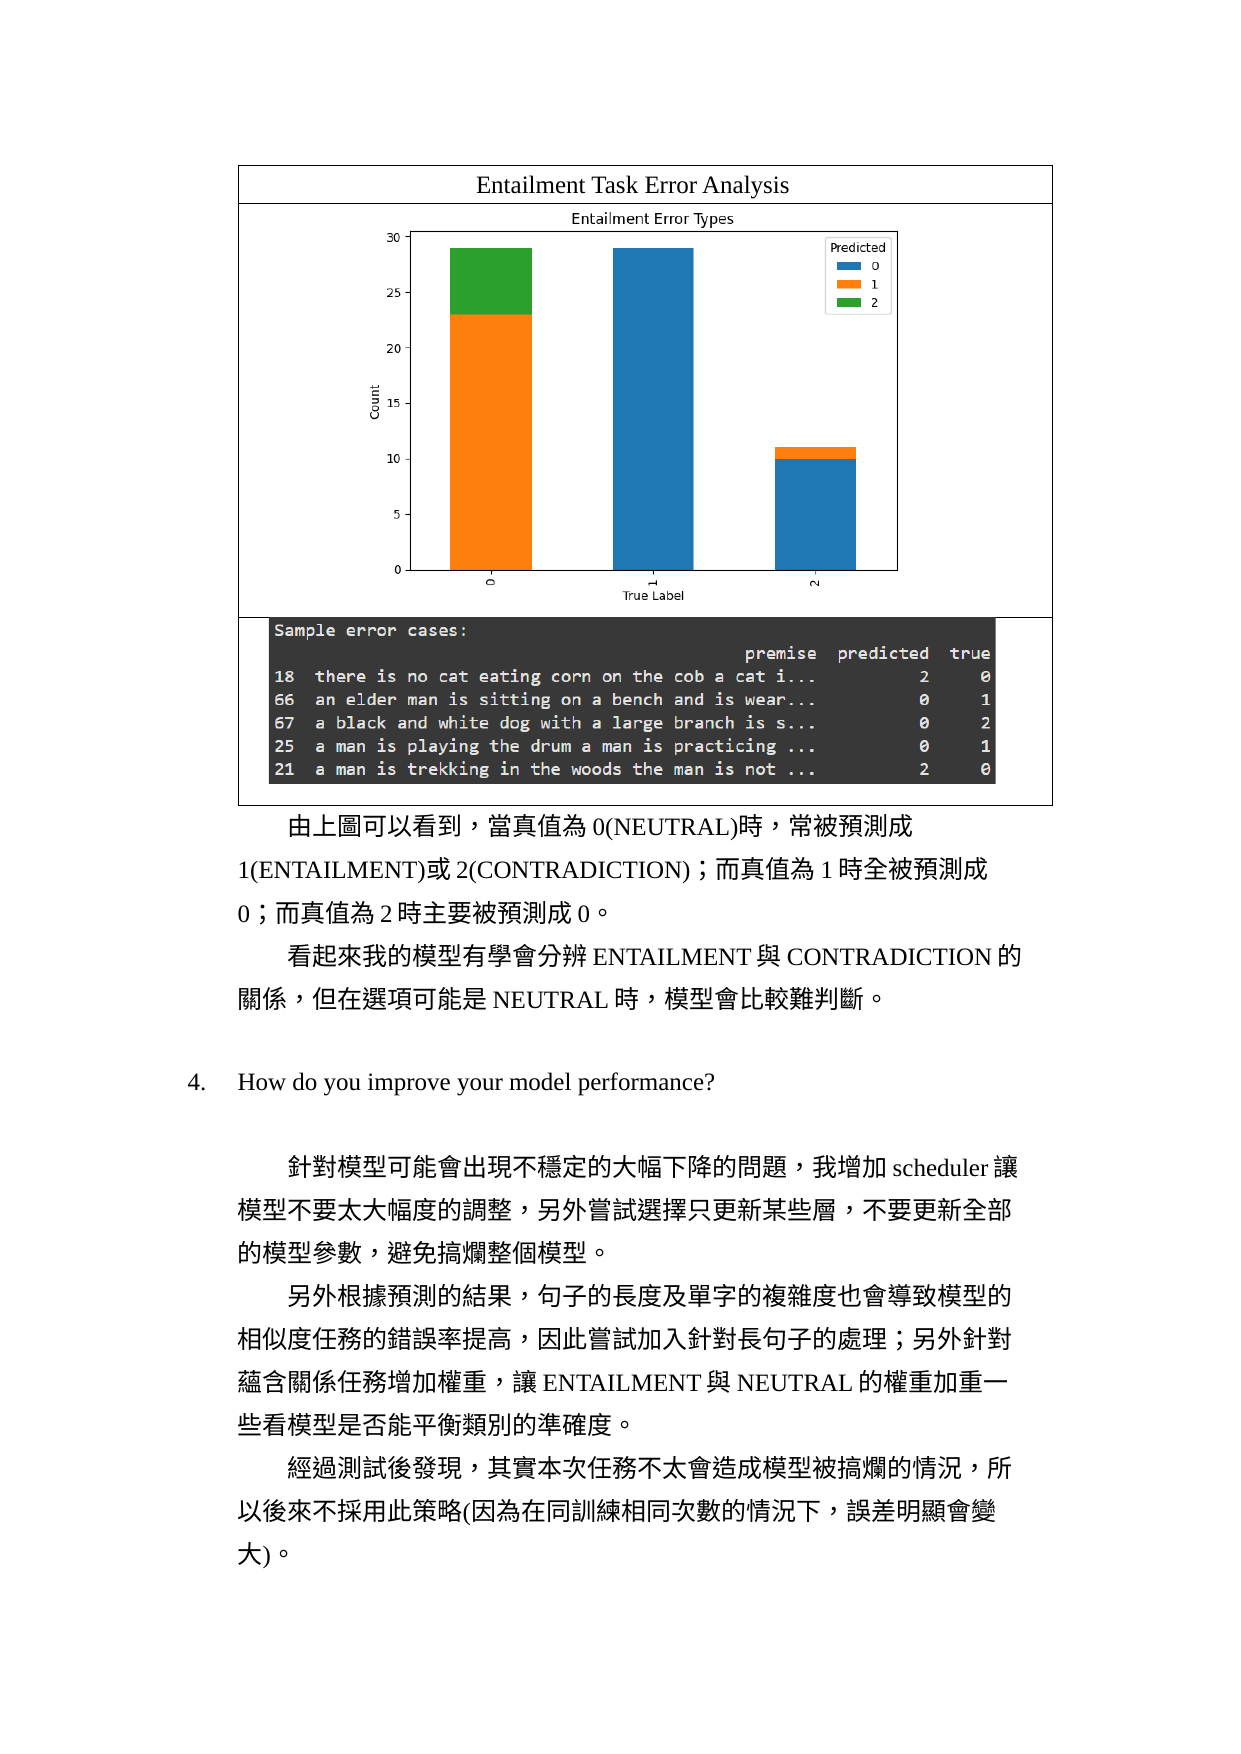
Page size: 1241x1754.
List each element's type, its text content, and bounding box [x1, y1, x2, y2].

table_cell [239, 618, 1052, 805]
picture [268, 617, 996, 784]
list 針對模型可能會出現不穩定的大幅下降的問題，我增加scheduler讓模型不要太大幅度的調整，另外嘗試選擇只更新某些層，不要更新全部的模型參數，避免搞爛整個模型。 [237, 1147, 1028, 1270]
picture [360, 204, 905, 611]
table_header Entailment Task Error Analysis [239, 166, 1052, 203]
list How do you improve your model performance? [187, 1063, 1028, 1101]
list 另外根據預測的結果，句子的長度及單字的複雜度也會導致模型的相似度任務的錯誤率提高，因此嘗試加入針對長句子的處理；另外針對蘊含關係任務增加權重，讓ENTAILMENT與NEUTRAL的權重加重一些看模型是否能平衡類別的準確度。 [237, 1276, 1028, 1443]
table_cell [239, 204, 1052, 617]
list 看起來我的模型有學會分辨ENTAILMENT與CONTRADICTION的關係，但在選項可能是NEUTRAL時，模型會比較難判斷。 [237, 935, 1028, 1016]
list 經過測試後發現，其實本次任務不太會造成模型被搞爛的情況，所以後來不採用此策略(因為在同訓練相同次數的情況下，誤差明顯會變大)。 [237, 1448, 1028, 1572]
list 由上圖可以看到，當真值為0(NEUTRAL)時，常被預測成1(ENTAILMENT)或2(CONTRADICTION)；而真值為1時全被預測成0；而真值為2時主要被預測成0。 [237, 806, 1028, 930]
